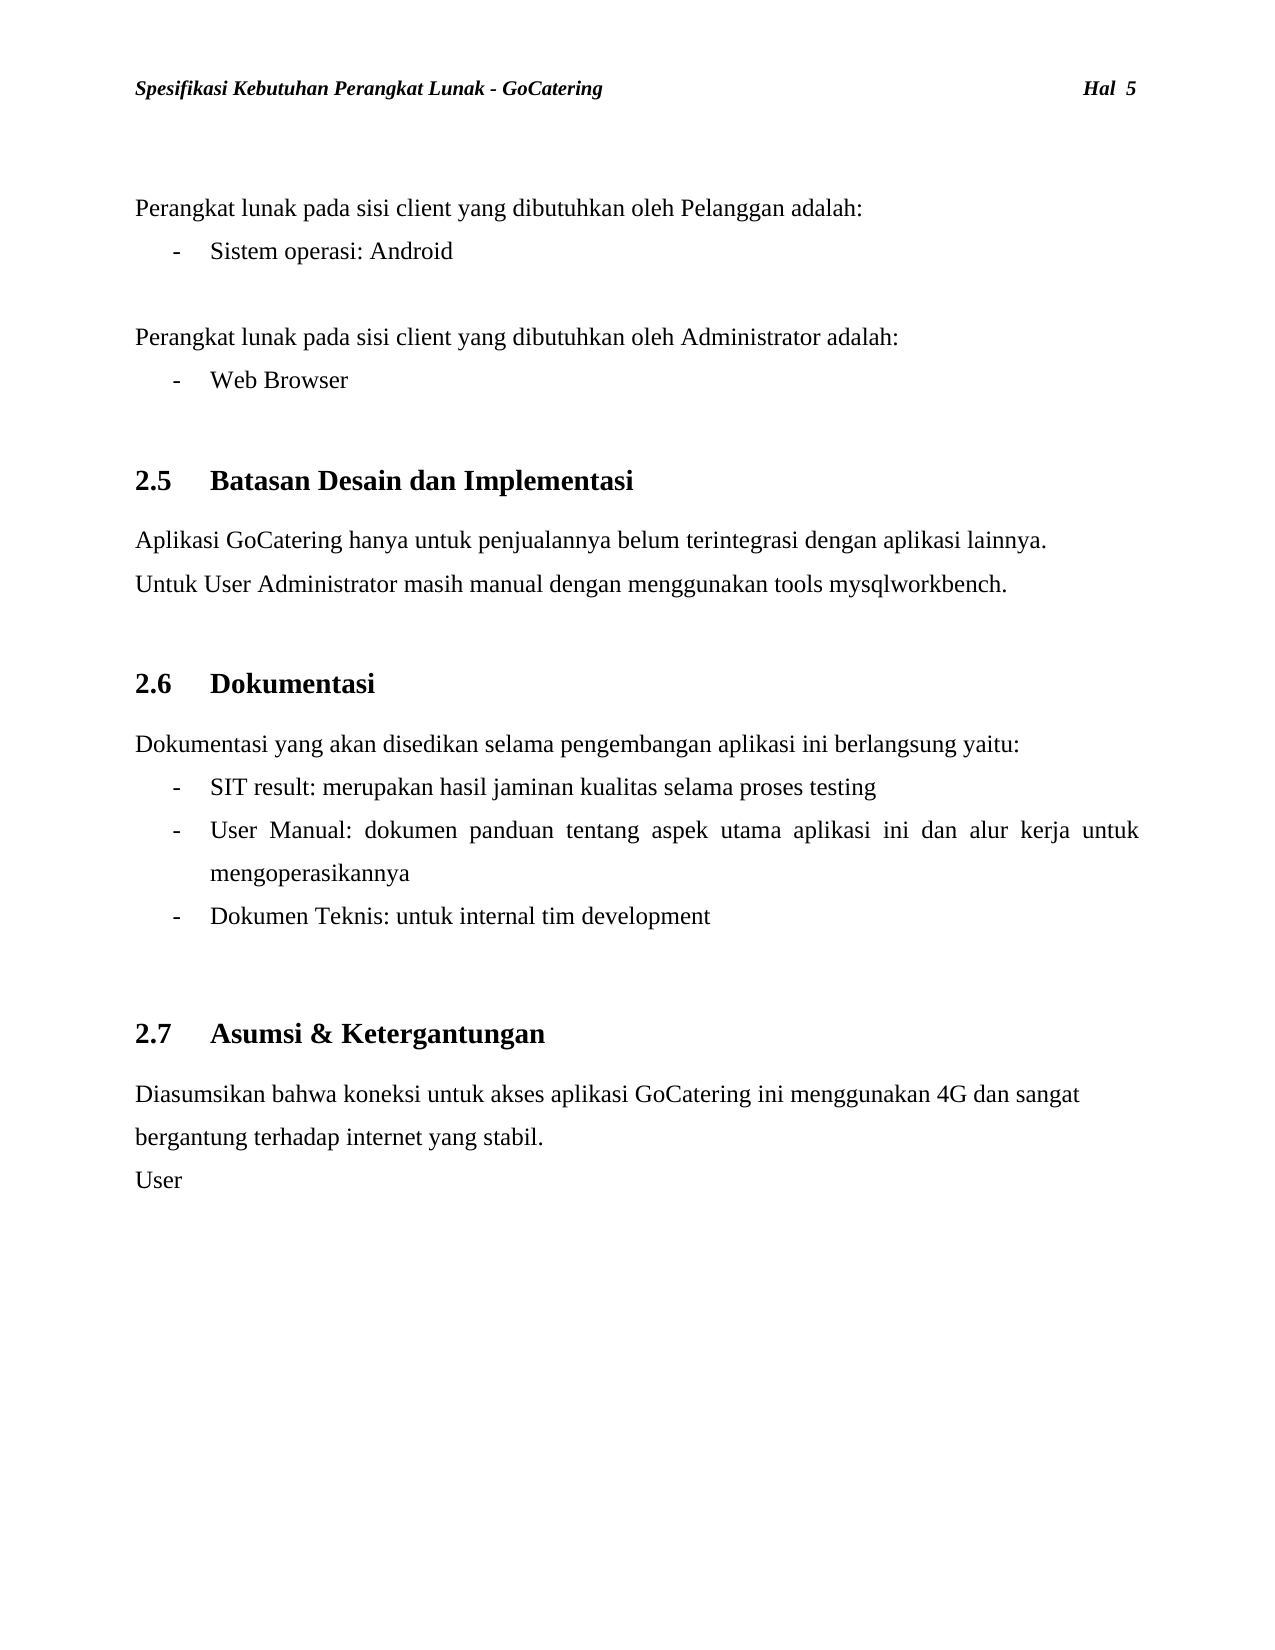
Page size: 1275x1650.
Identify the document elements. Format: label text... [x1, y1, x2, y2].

text User [135, 1166, 1140, 1194]
list SIT result: merupakan hasil jaminan kualitas selama proses testing [172, 772, 1140, 801]
list Dokumen Teknis: untuk internal tim development [172, 901, 1140, 930]
subtitle Asumsi & Ketergantungan [135, 1017, 1140, 1050]
list Web Browser [172, 366, 1140, 394]
list User Manual: dokumen panduan tentang aspek utama aplikasi ini dan alur kerja untuk mengoperasikannya [172, 815, 1140, 887]
list Sistem operasi: Android [172, 236, 1140, 265]
text Aplikasi GoCatering hanya untuk penjualannya belum terintegrasi dengan aplikasi lainnya. [135, 526, 1140, 554]
text Diasumsikan bahwa koneksi untuk akses aplikasi GoCatering ini menggunakan 4G dan sangat bergantung terhadap internet yang stabil. [135, 1079, 1140, 1151]
subtitle Batasan Desain dan Implementasi [135, 463, 1140, 496]
text Perangkat lunak pada sisi client yang dibutuhkan oleh Pelanggan adalah: [135, 193, 1140, 222]
text Perangkat lunak pada sisi client yang dibutuhkan oleh Administrator adalah: [135, 322, 1140, 351]
text Dokumentasi yang akan disedikan selama pengembangan aplikasi ini berlangsung yaitu: [135, 729, 1140, 757]
text Untuk User Administrator masih manual dengan menggunakan tools mysqlworkbench. [135, 569, 1140, 597]
subtitle Dokumentasi [135, 666, 1140, 699]
